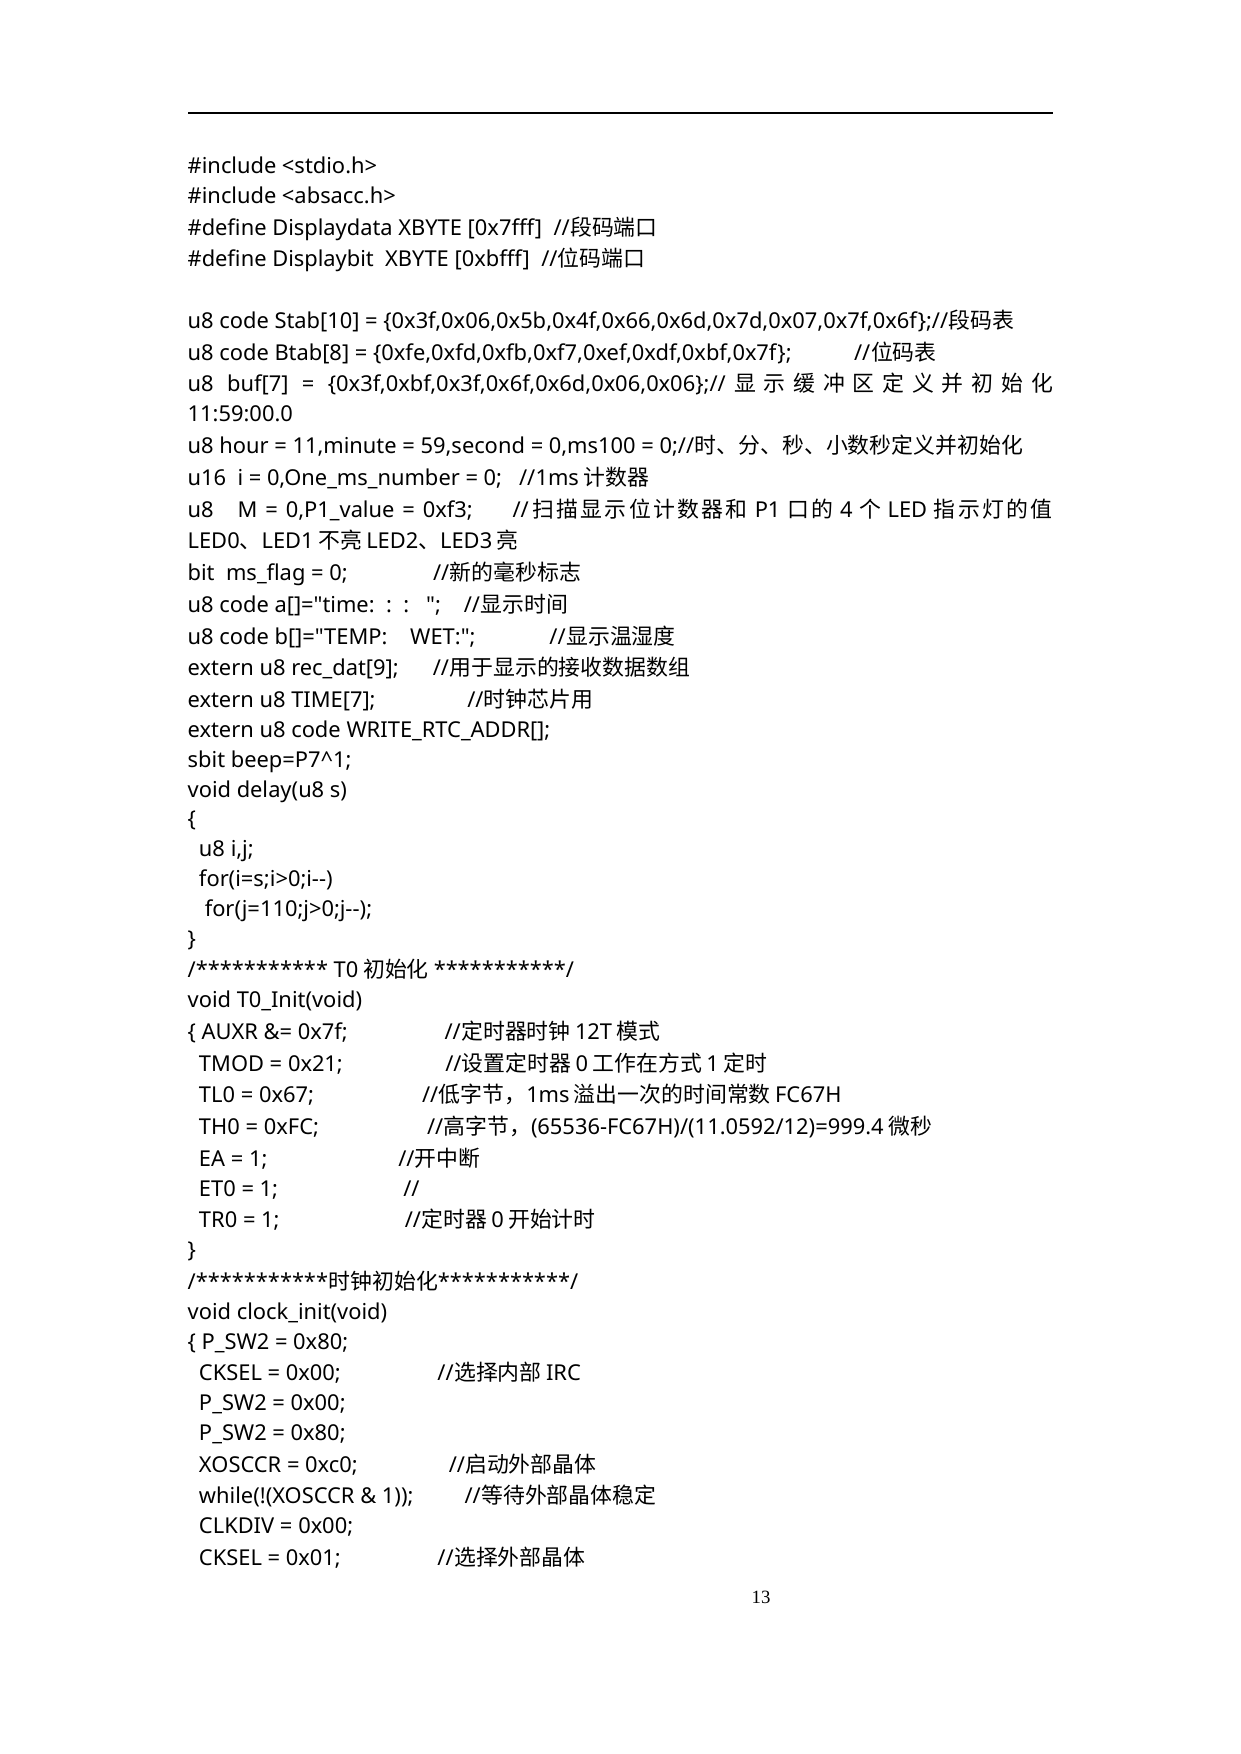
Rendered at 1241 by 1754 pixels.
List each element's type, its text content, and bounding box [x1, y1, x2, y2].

text u8 i,j; [187, 833, 1053, 863]
text /*********** T0初始化 ***********/ [187, 952, 1053, 984]
text u8 code Stab[10] = {0x3f,0x06,0x5b,0x4f,0x66,0x6d,0x7d,0x07,0x7f,0x6f};//段码表 [187, 303, 1053, 335]
text void T0_Init(void) [187, 984, 1053, 1014]
text /***********时钟初始化***********/ [187, 1264, 1053, 1296]
text P_SW2 = 0x80; [187, 1417, 1053, 1447]
text { [187, 803, 1053, 833]
text extern u8 code WRITE_RTC_ADDR[]; [187, 714, 1053, 744]
text #include <absacc.h> [187, 180, 1053, 209]
text u8 code a[]="time: : : "; //显示时间 [187, 587, 1053, 619]
text TMOD = 0x21; //设置定时器0工作在方式1定时 [187, 1046, 1053, 1077]
text } [187, 922, 1053, 952]
text TL0 = 0x67; //低字节，1ms溢出一次的时间常数FC67H [187, 1077, 1053, 1109]
text CLKDIV = 0x00; [187, 1510, 1053, 1540]
text TR0 = 1; //定时器0开始计时 [187, 1202, 1053, 1234]
text extern u8 TIME[7]; //时钟芯片用 [187, 682, 1053, 714]
text { P_SW2 = 0x80; [187, 1326, 1053, 1355]
text void delay(u8 s) [187, 773, 1053, 803]
text CKSEL = 0x01; //选择外部晶体 [187, 1540, 1053, 1572]
text #include <stdio.h> [187, 150, 1053, 180]
text sbit beep=P7^1; [187, 744, 1053, 773]
text void clock_init(void) [187, 1296, 1053, 1326]
text TH0 = 0xFC; //高字节，(65536-FC67H)/(11.0592/12)=999.4微秒 [187, 1109, 1053, 1141]
text P_SW2 = 0x00; [187, 1387, 1053, 1417]
text u8 buf[7] = {0x3f,0xbf,0x3f,0x6f,0x6d,0x06,0x06};//显示缓冲区定义并初始化11:59:00.0 [187, 366, 1053, 428]
text XOSCCR = 0xc0; //启动外部晶体 [187, 1447, 1053, 1478]
text for(i=s;i>0;i--) [187, 863, 1053, 893]
text EA = 1; //开中断 [187, 1141, 1053, 1173]
text u8 M = 0,P1_value = 0xf3; //扫描显示位计数器和P1口的4个LED指示灯的值LED0、LED1不亮LED2、LED3亮 [187, 492, 1053, 555]
text for(j=110;j>0;j--); [187, 893, 1053, 922]
text CKSEL = 0x00; //选择内部IRC [187, 1355, 1053, 1387]
text #define Displaydata XBYTE [0x7fff] //段码端口 [187, 209, 1053, 241]
text bit ms_flag = 0; //新的毫秒标志 [187, 555, 1053, 587]
text } [187, 1234, 1053, 1264]
text extern u8 rec_dat[9]; //用于显示的接收数据数组 [187, 650, 1053, 682]
text u8 hour = 11,minute = 59,second = 0,ms100 = 0;//时、分、秒、小数秒定义并初始化 [187, 428, 1053, 460]
text ET0 = 1; // [187, 1173, 1053, 1202]
text u8 code Btab[8] = {0xfe,0xfd,0xfb,0xf7,0xef,0xdf,0xbf,0x7f}; //位码表 [187, 335, 1053, 366]
text #define Displaybit XBYTE [0xbfff] //位码端口 [187, 241, 1053, 273]
text while(!(XOSCCR & 1)); //等待外部晶体稳定 [187, 1478, 1053, 1510]
text { AUXR &= 0x7f; //定时器时钟12T模式 [187, 1014, 1053, 1046]
text u16 i = 0,One_ms_number = 0; //1ms计数器 [187, 460, 1053, 492]
text u8 code b[]="TEMP: WET:"; //显示温湿度 [187, 619, 1053, 650]
